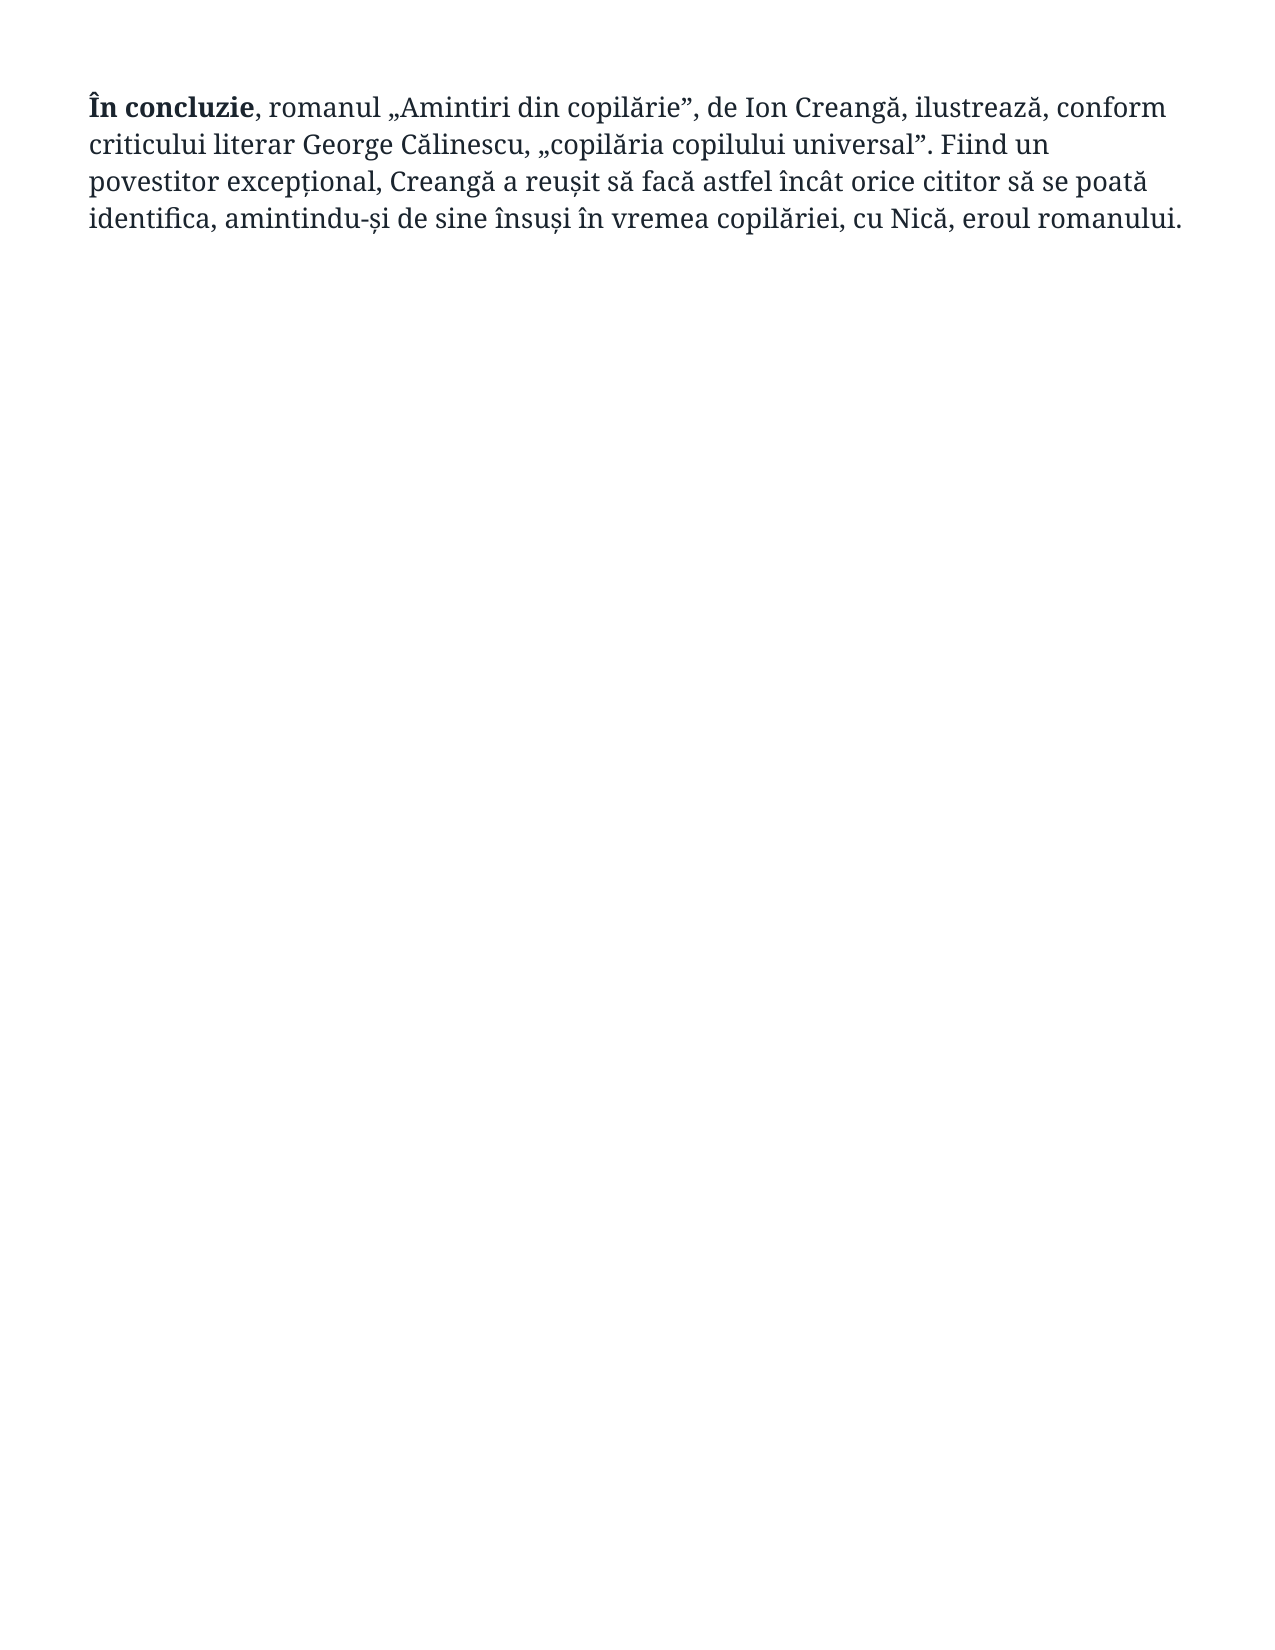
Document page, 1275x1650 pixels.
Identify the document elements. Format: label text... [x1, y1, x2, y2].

text În concluzie, romanul „Amintiri din copilărie”, de Ion Creangă, ilustrează, conform criticului literar George Călinescu, „copilăria copilului universal”. Fiind un povestitor excepțional, Creangă a reușit să facă astfel încât orice cititor să se poată identifica, amintindu-și de sine însuși în vremea copilăriei, cu Nică, eroul romanului. [89, 89, 1186, 236]
